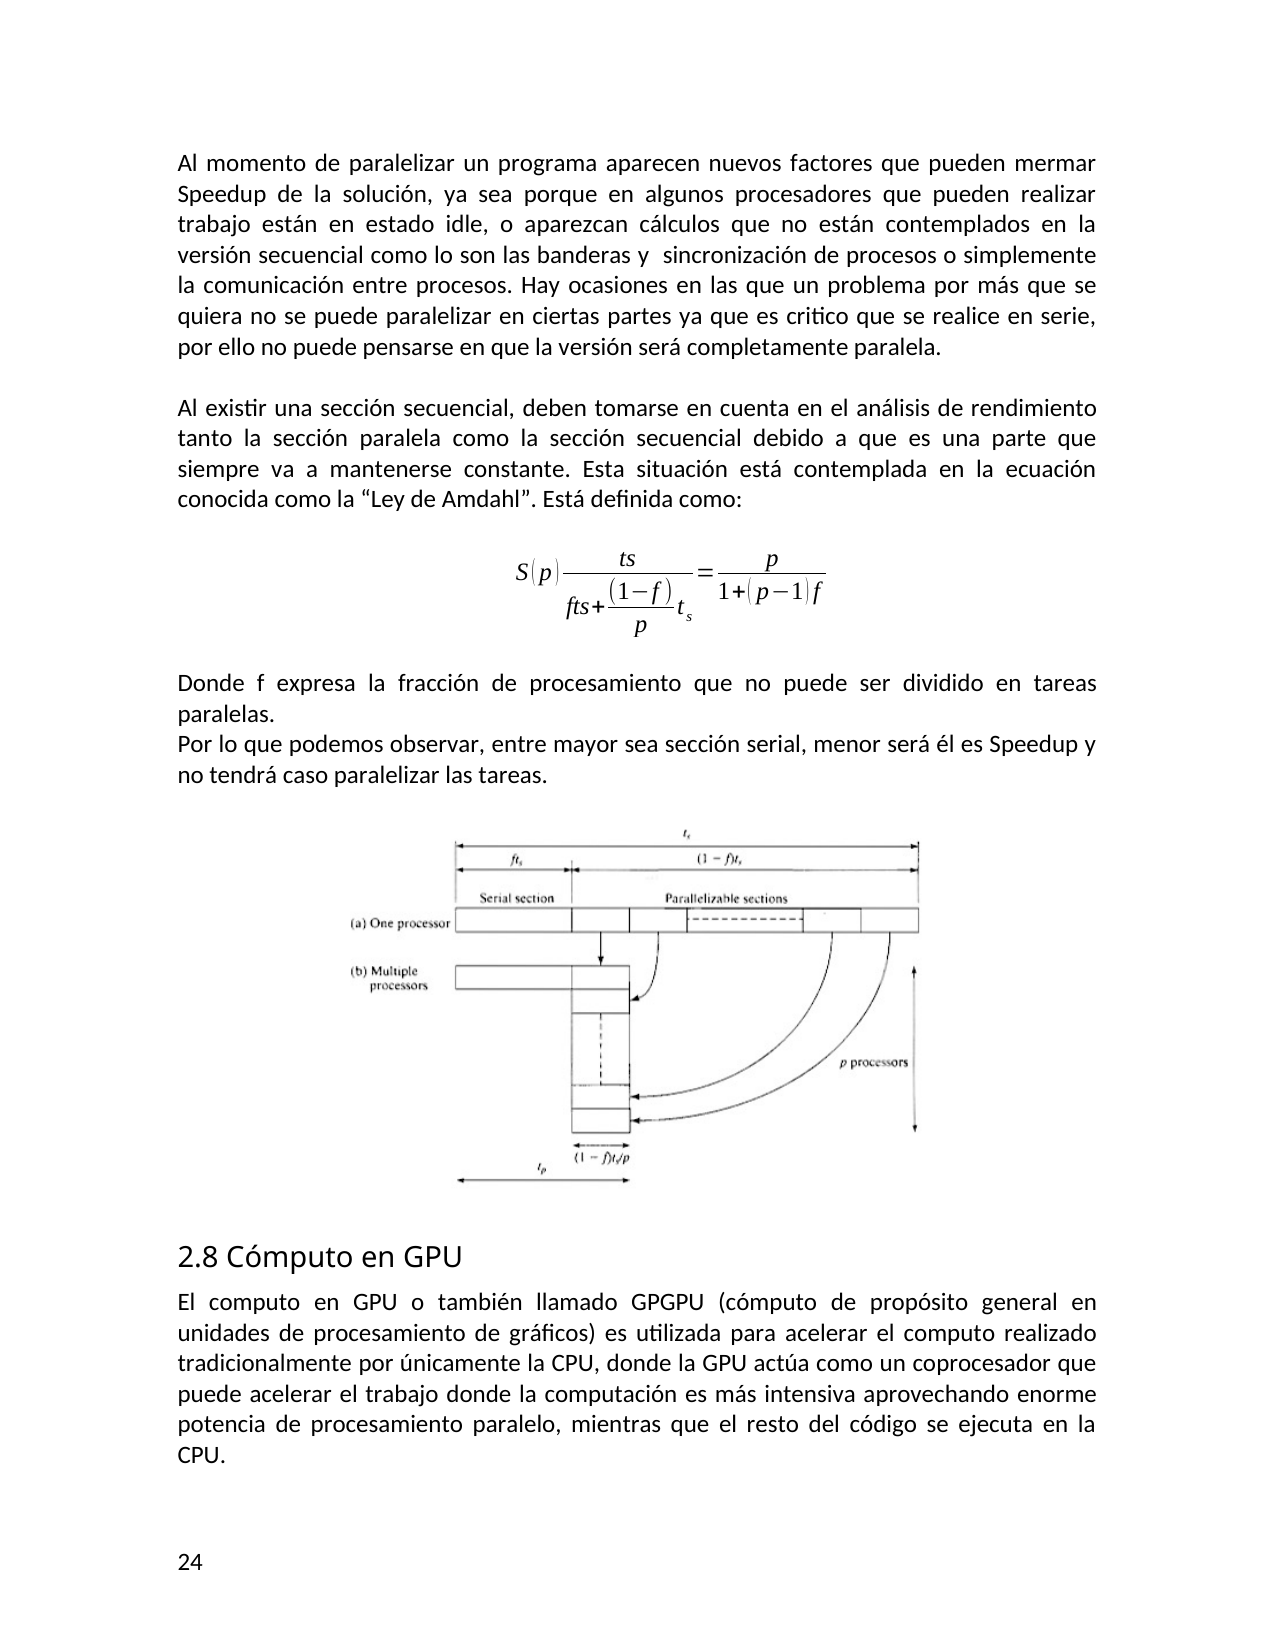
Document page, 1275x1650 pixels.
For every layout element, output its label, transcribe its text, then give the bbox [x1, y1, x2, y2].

picture [341, 820, 933, 1194]
text Por lo que podemos observar, entre mayor sea sección serial, menor será él es Speedup y no tendrá caso paralelizar las tareas. [177, 728, 1098, 789]
text Al existir una sección secuencial, deben tomarse en cuenta en el análisis de rendimiento tanto la sección paralela como la sección secuencial debido a que es una parte que siempre va a mantenerse constante. Esta situación está contemplada en la ecuación conocida como la “Ley de Amdahl”. Está definida como: [177, 392, 1098, 514]
text Al momento de paralelizar un programa aparecen nuevos factores que pueden mermar Speedup de la solución, ya sea porque en algunos procesadores que pueden realizar trabajo están en estado idle, o aparezcan cálculos que no están contemplados en la versión secuencial como lo son las banderas y sincronización de procesos o simplemente la comunicación entre procesos. Hay ocasiones en las que un problema por más que se quiera no se puede paralelizar en ciertas partes ya que es critico que se realice en serie, por ello no puede pensarse en que la versión será completamente paralela. [177, 148, 1098, 361]
text Donde f expresa la fracción de procesamiento que no puede ser dividido en tareas paralelas. [177, 667, 1098, 728]
text El computo en GPU o también llamado GPGPU (cómputo de propósito general en unidades de procesamiento de gráficos) es utilizada para acelerar el computo realizado tradicionalmente por únicamente la CPU, donde la GPU actúa como un coprocesador que puede acelerar el trabajo donde la computación es más intensiva aprovechando enorme potencia de procesamiento paralelo, mientras que el resto del código se ejecuta en la CPU. [177, 1286, 1098, 1469]
text 2.8 Cómputo en GPU [177, 1236, 1098, 1276]
